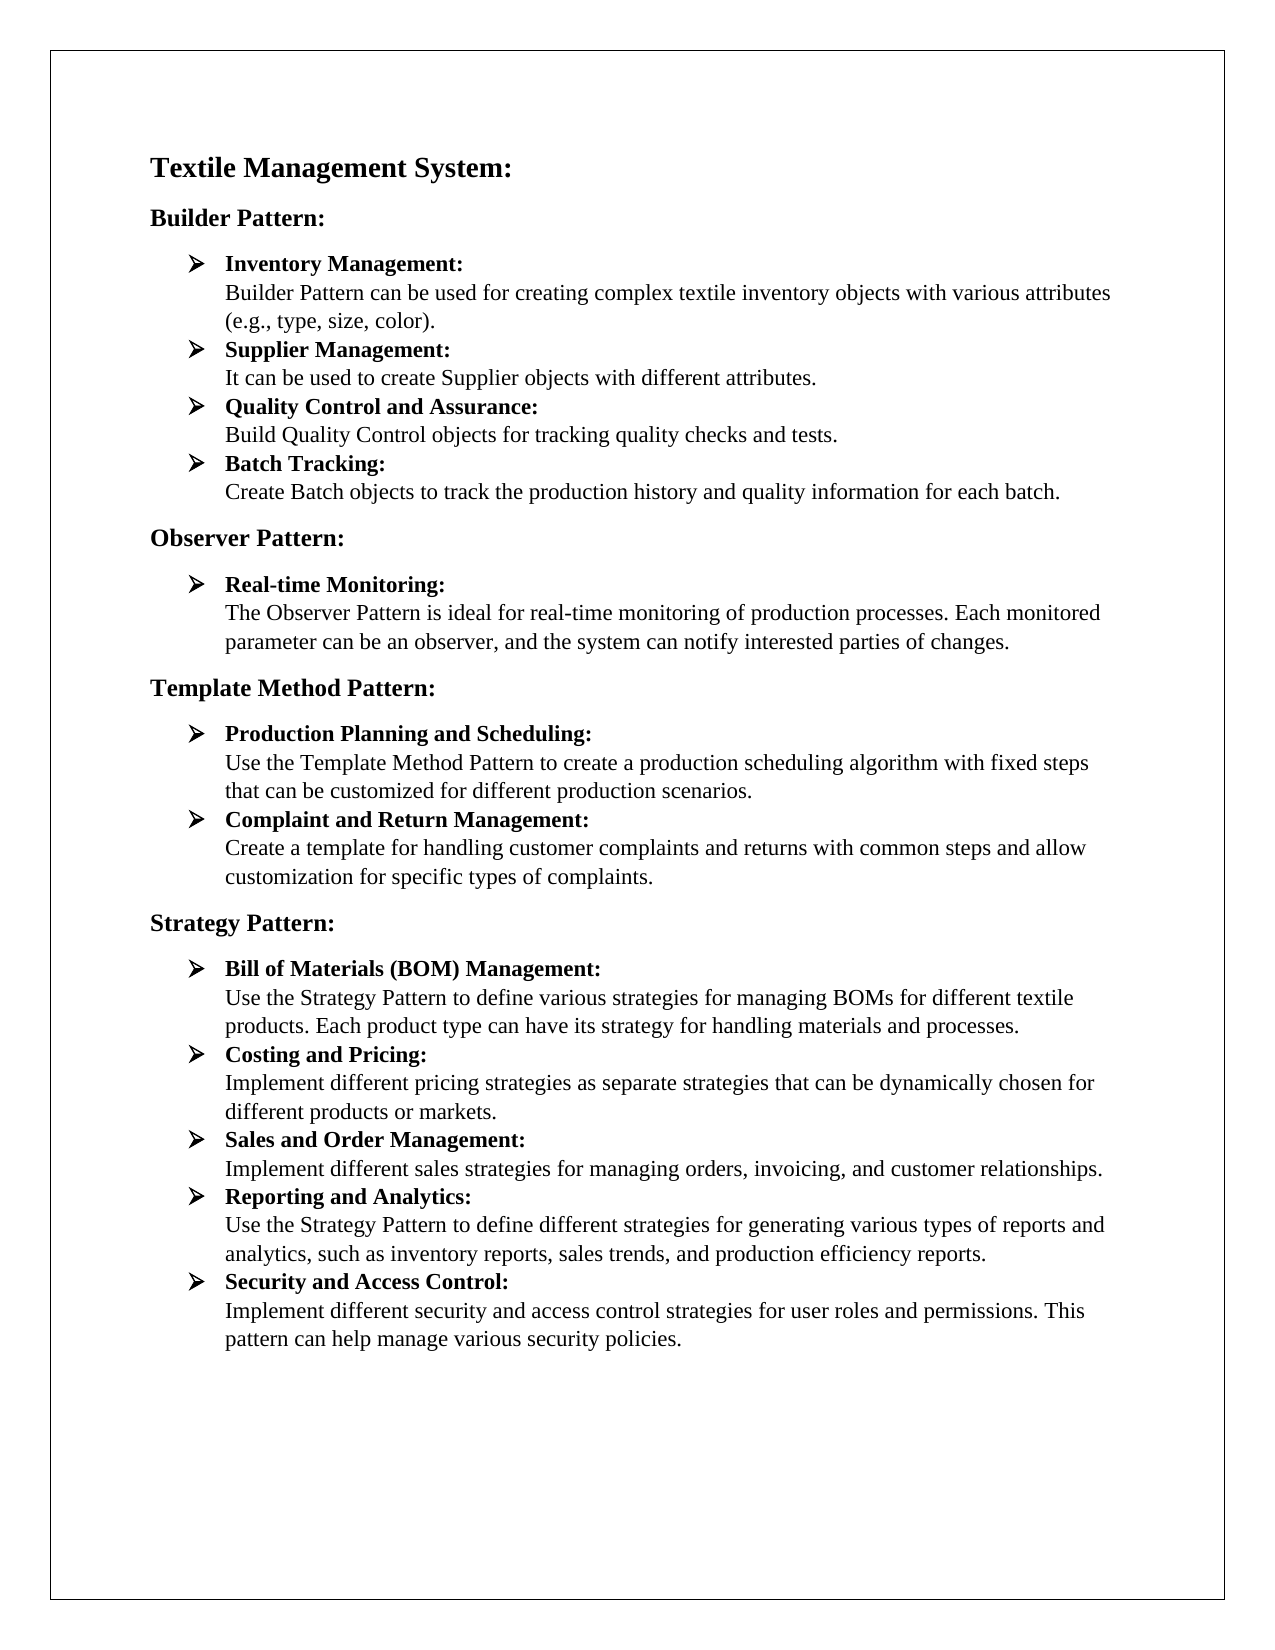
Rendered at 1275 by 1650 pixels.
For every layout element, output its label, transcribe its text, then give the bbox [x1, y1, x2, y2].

list Use the Strategy Pattern to define different strategies for generating various types of reports and analytics, such as inventory reports, sales trends, and production efficiency reports. [225, 1211, 1125, 1266]
list Production Planning and Scheduling: [187, 721, 1125, 747]
list Batch Tracking: [187, 449, 1125, 476]
text Builder Pattern: [150, 203, 1125, 232]
list Implement different sales strategies for managing orders, invoicing, and customer relationships. [225, 1154, 1125, 1181]
list Real-time Monitoring: [187, 571, 1125, 597]
list Inventory Management: [187, 251, 1125, 277]
list Use the Template Method Pattern to create a production scheduling algorithm with fixed steps that can be customized for different production scenarios. [225, 749, 1125, 804]
list Use the Strategy Pattern to define various strategies for managing BOMs for different textile products. Each product type can have its strategy for handling materials and processes. [225, 984, 1125, 1039]
list Implement different security and access control strategies for user roles and permissions. This pattern can help manage various security policies. [225, 1297, 1125, 1352]
text Observer Pattern: [150, 523, 1125, 552]
list Builder Pattern can be used for creating complex textile inventory objects with various attributes (e.g., type, size, color). [225, 279, 1125, 334]
list Supplier Management: [187, 336, 1125, 362]
list Costing and Pricing: [187, 1041, 1125, 1067]
text Template Method Pattern: [150, 673, 1125, 702]
list Create a template for handling customer complaints and returns with common steps and allow customization for specific types of complaints. [225, 834, 1125, 889]
list Complaint and Return Management: [187, 806, 1125, 832]
list The Observer Pattern is ideal for real-time monitoring of production processes. Each monitored parameter can be an observer, and the system can notify interested parties of changes. [225, 599, 1125, 654]
list Reporting and Analytics: [187, 1183, 1125, 1209]
list Sales and Order Management: [187, 1126, 1125, 1152]
text Strategy Pattern: [150, 908, 1125, 937]
list It can be used to create Supplier objects with different attributes. [225, 364, 1125, 391]
list Implement different pricing strategies as separate strategies that can be dynamically chosen for different products or markets. [225, 1069, 1125, 1124]
list Security and Access Control: [187, 1268, 1125, 1295]
list Bill of Materials (BOM) Management: [187, 956, 1125, 982]
list Quality Control and Assurance: [187, 393, 1125, 419]
text Textile Management System: [150, 150, 1125, 183]
list Build Quality Control objects for tracking quality checks and tests. [225, 421, 1125, 447]
list Create Batch objects to track the production history and quality information for each batch. [225, 478, 1125, 504]
